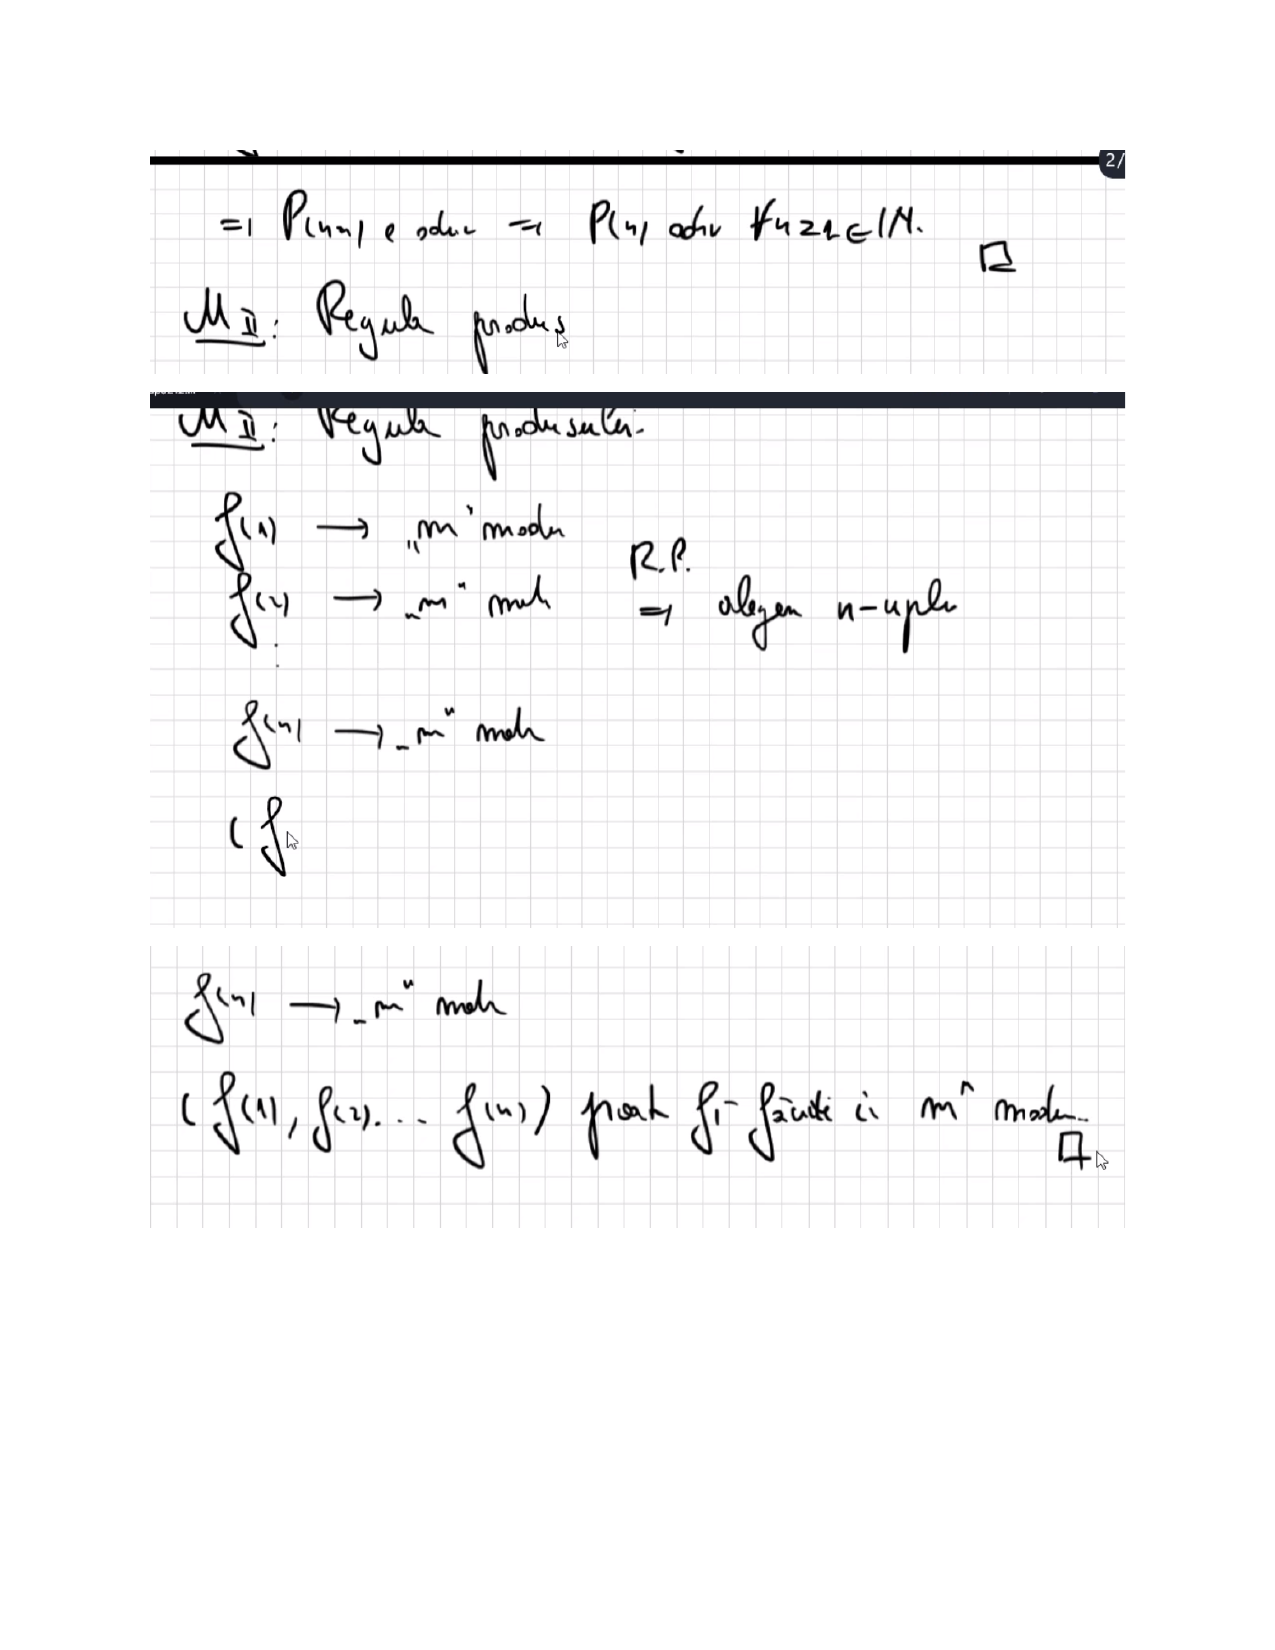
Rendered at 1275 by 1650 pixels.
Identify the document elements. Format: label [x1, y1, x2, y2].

picture [150, 150, 1125, 374]
picture [150, 392, 1125, 928]
picture [150, 946, 1125, 1228]
